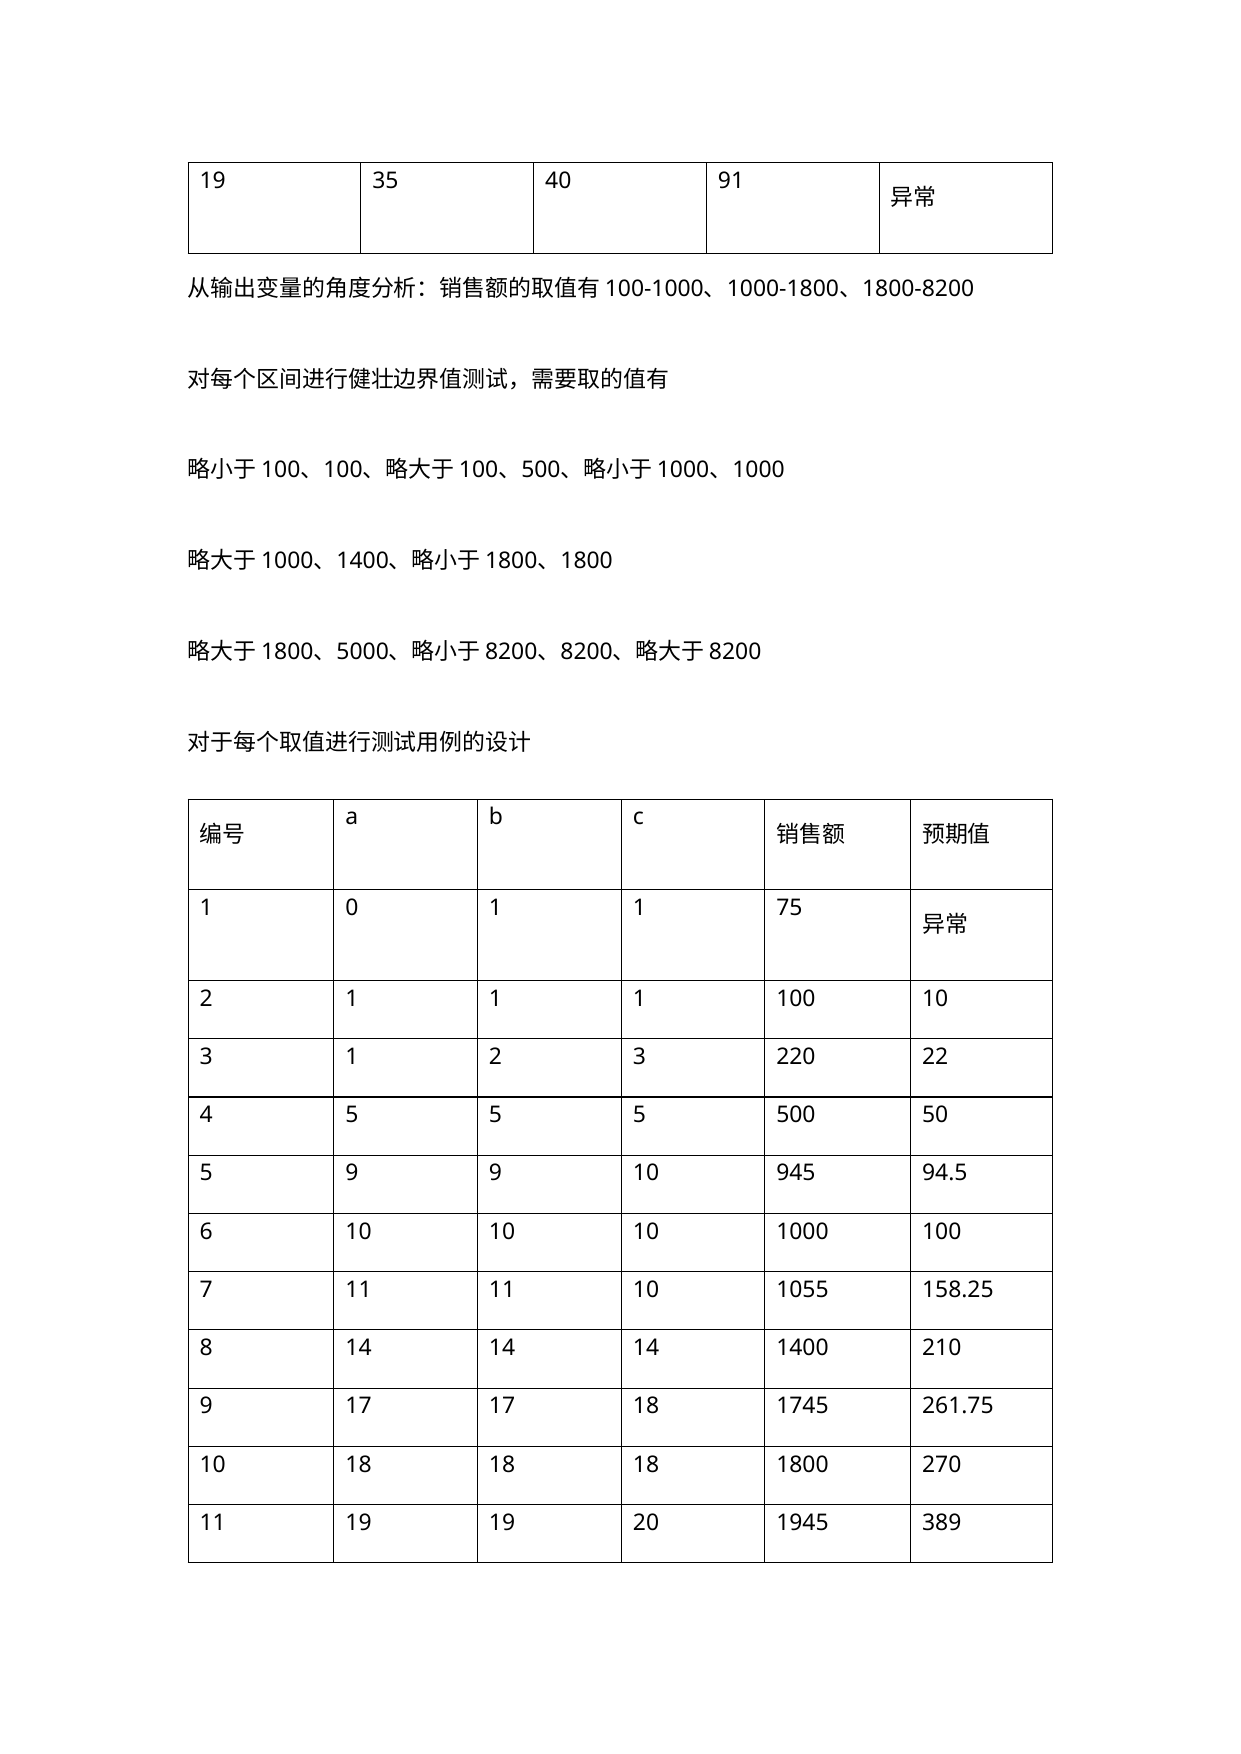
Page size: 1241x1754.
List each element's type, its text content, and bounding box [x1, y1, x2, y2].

table_cell 14 [334, 1330, 477, 1388]
table_cell 389 [911, 1505, 1052, 1562]
table_cell 3 [189, 1039, 333, 1096]
table_cell 5 [189, 1156, 333, 1213]
text 对于每个取值进行测试用例的设计 [187, 708, 1053, 773]
table_cell 6 [189, 1214, 333, 1271]
table_cell 158.25 [911, 1272, 1052, 1329]
table_cell 1800 [765, 1447, 910, 1504]
table_cell 75 [765, 890, 910, 980]
text 从输出变量的角度分析：销售额的取值有100-1000、1000-1800、1800-8200 [187, 254, 1053, 319]
table_cell 4 [189, 1098, 333, 1155]
table_cell 10 [478, 1214, 621, 1271]
table_cell 17 [478, 1389, 621, 1446]
table_cell 35 [361, 163, 533, 253]
table_cell 270 [911, 1447, 1052, 1504]
table_cell 40 [534, 163, 706, 253]
table_cell 9 [478, 1156, 621, 1213]
table_cell 11 [189, 1505, 333, 1562]
table_header c [622, 800, 764, 889]
table_cell 10 [334, 1214, 477, 1271]
table_cell 11 [334, 1272, 477, 1329]
table_cell 5 [478, 1098, 621, 1155]
table_cell 19 [478, 1505, 621, 1562]
table_cell 1 [622, 981, 764, 1038]
table_cell 2 [189, 981, 333, 1038]
table_cell 20 [622, 1505, 764, 1562]
table_cell 14 [622, 1330, 764, 1388]
table_cell 9 [189, 1389, 333, 1446]
table_cell 1 [189, 890, 333, 980]
table_cell 1 [478, 890, 621, 980]
table_cell 1945 [765, 1505, 910, 1562]
table_header 预期值 [911, 800, 1052, 889]
table_cell 22 [911, 1039, 1052, 1096]
table_header a [334, 800, 477, 889]
table_cell 210 [911, 1330, 1052, 1388]
text 略大于1000、1400、略小于1800、1800 [187, 526, 1053, 591]
table_cell 10 [622, 1214, 764, 1271]
table_cell 945 [765, 1156, 910, 1213]
text 对每个区间进行健壮边界值测试，需要取的值有 [187, 344, 1053, 409]
table_cell 1 [478, 981, 621, 1038]
table_cell 19 [334, 1505, 477, 1562]
table_header 编号 [189, 800, 333, 889]
table_cell 18 [334, 1447, 477, 1504]
table_cell 异常 [911, 890, 1052, 980]
table_cell 1 [334, 1039, 477, 1096]
table_cell 10 [911, 981, 1052, 1038]
table_cell 7 [189, 1272, 333, 1329]
table_cell 100 [765, 981, 910, 1038]
table_cell 10 [622, 1156, 764, 1213]
table_cell 14 [478, 1330, 621, 1388]
table_cell 1745 [765, 1389, 910, 1446]
table_cell 50 [911, 1098, 1052, 1155]
table_cell 91 [707, 163, 879, 253]
table_cell 220 [765, 1039, 910, 1096]
table_cell 10 [622, 1272, 764, 1329]
table_header 销售额 [765, 800, 910, 889]
table_cell 9 [334, 1156, 477, 1213]
table_cell 1 [334, 981, 477, 1038]
table_cell 1000 [765, 1214, 910, 1271]
table_header b [478, 800, 621, 889]
table_cell 17 [334, 1389, 477, 1446]
table_cell 1 [622, 890, 764, 980]
table_cell 5 [622, 1098, 764, 1155]
table_cell 500 [765, 1098, 910, 1155]
table_cell 0 [334, 890, 477, 980]
table_cell 异常 [880, 163, 1052, 253]
table_cell 19 [189, 163, 360, 253]
table_cell 10 [189, 1447, 333, 1504]
text 略大于1800、5000、略小于8200、8200、略大于8200 [187, 617, 1053, 682]
table_cell 8 [189, 1330, 333, 1388]
table_cell 11 [478, 1272, 621, 1329]
table_cell 100 [911, 1214, 1052, 1271]
table_cell 18 [622, 1389, 764, 1446]
table_cell 1400 [765, 1330, 910, 1388]
table_cell 94.5 [911, 1156, 1052, 1213]
table_cell 2 [478, 1039, 621, 1096]
table_cell 18 [478, 1447, 621, 1504]
table_cell 3 [622, 1039, 764, 1096]
table_cell 261.75 [911, 1389, 1052, 1446]
text 略小于100、100、略大于100、500、略小于1000、1000 [187, 435, 1053, 500]
table_cell 18 [622, 1447, 764, 1504]
table_cell 1055 [765, 1272, 910, 1329]
table_cell 5 [334, 1098, 477, 1155]
